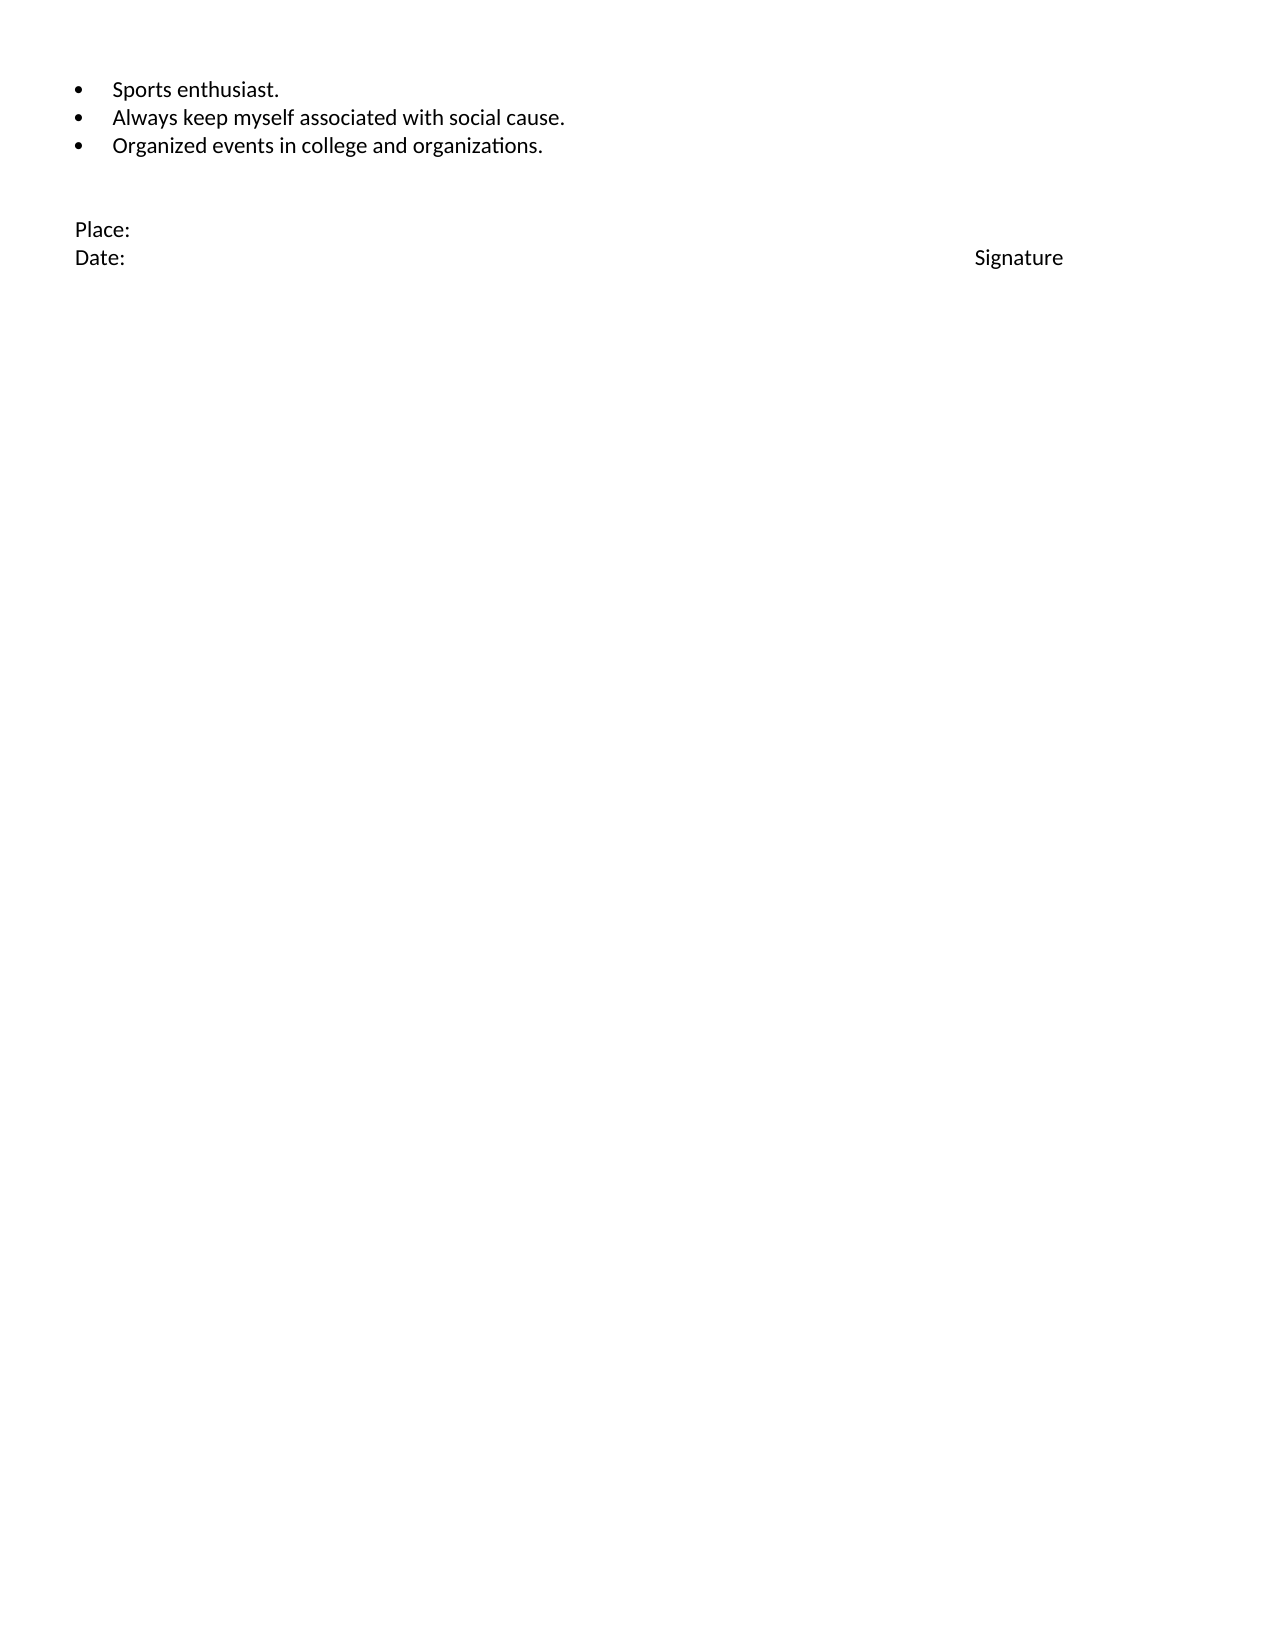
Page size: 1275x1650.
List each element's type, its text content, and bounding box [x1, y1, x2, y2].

list Always keep myself associated with social cause. [75, 103, 1200, 131]
text Place: [75, 215, 1200, 243]
text Date: Signature [75, 243, 1200, 271]
list Organized events in college and organizations. [75, 131, 1200, 159]
list Sports enthusiast. [75, 75, 1200, 103]
